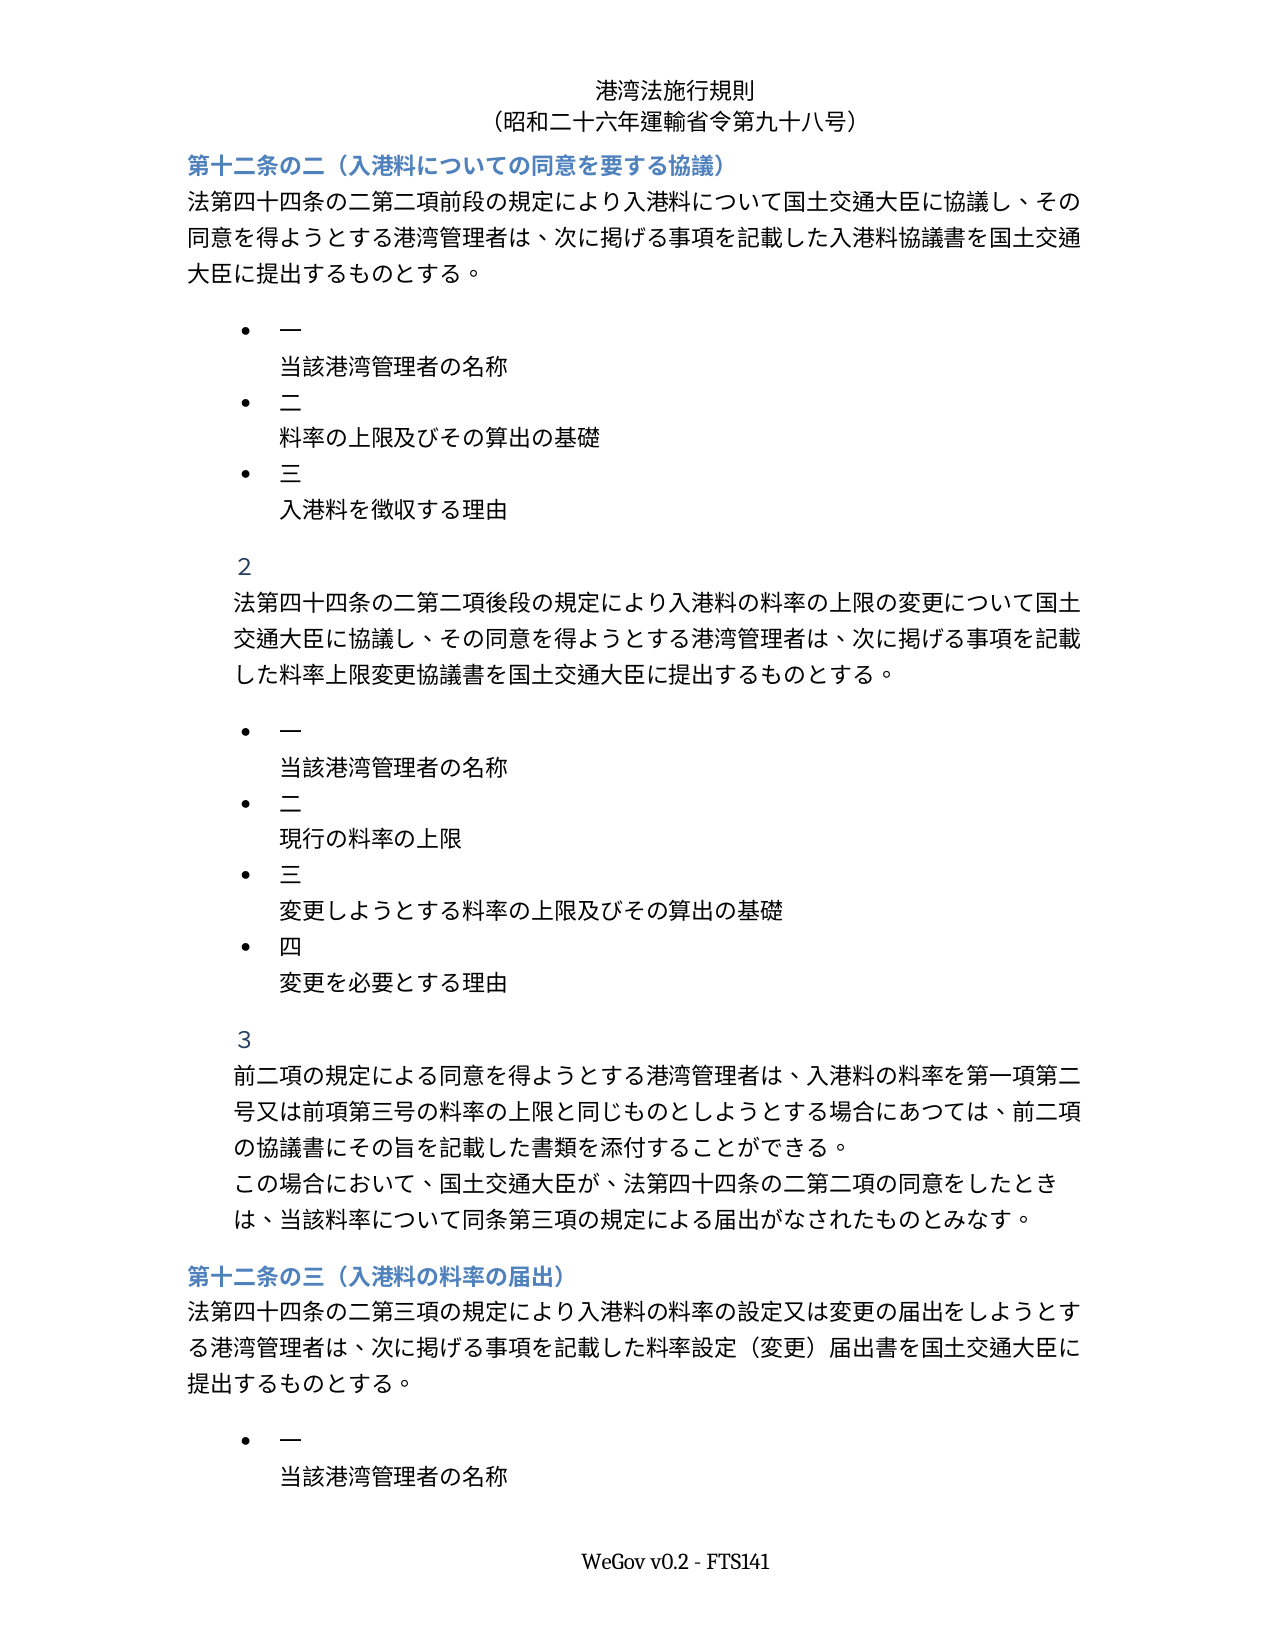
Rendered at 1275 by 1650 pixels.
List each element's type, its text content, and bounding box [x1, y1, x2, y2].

list 一 当該港湾管理者の名称 [242, 1425, 1087, 1492]
text 前二項の規定による同意を得ようとする港湾管理者は、入港料の料率を第一項第二号又は前項第三号の料率の上限と同じものとしようとする場合にあつては、前二項の協議書にその旨を記載した書類を添付することができる。 この場合において、国土交通大臣が、法第四十四条の二第二項の同意をしたときは、当該料率について同条第三項の規定による届出がなされたものとみなす。 [233, 1060, 1087, 1235]
subtitle 第十二条の三（入港料の料率の届出） [187, 1260, 1087, 1292]
subtitle 第十二条の二（入港料についての同意を要する協議） [187, 150, 1087, 181]
text 法第四十四条の二第三項の規定により入港料の料率の設定又は変更の届出をしようとする港湾管理者は、次に掲げる事項を記載した料率設定（変更）届出書を国土交通大臣に提出するものとする。 [187, 1296, 1087, 1399]
list 二 料率の上限及びその算出の基礎 [242, 386, 1087, 454]
list 三 入港料を徴収する理由 [242, 458, 1087, 526]
list 二 現行の料率の上限 [242, 787, 1087, 855]
list 四 変更を必要とする理由 [242, 931, 1087, 998]
list 三 変更しようとする料率の上限及びその算出の基礎 [242, 859, 1087, 927]
subtitle ３ [233, 1024, 1087, 1055]
list 一 当該港湾管理者の名称 [242, 314, 1087, 382]
list 一 当該港湾管理者の名称 [242, 716, 1087, 783]
text 法第四十四条の二第二項前段の規定により入港料について国土交通大臣に協議し、その同意を得ようとする港湾管理者は、次に掲げる事項を記載した入港料協議書を国土交通大臣に提出するものとする。 [187, 186, 1087, 289]
text 法第四十四条の二第二項後段の規定により入港料の料率の上限の変更について国土交通大臣に協議し、その同意を得ようとする港湾管理者は、次に掲げる事項を記載した料率上限変更協議書を国土交通大臣に提出するものとする。 [233, 587, 1087, 690]
subtitle ２ [233, 551, 1087, 582]
